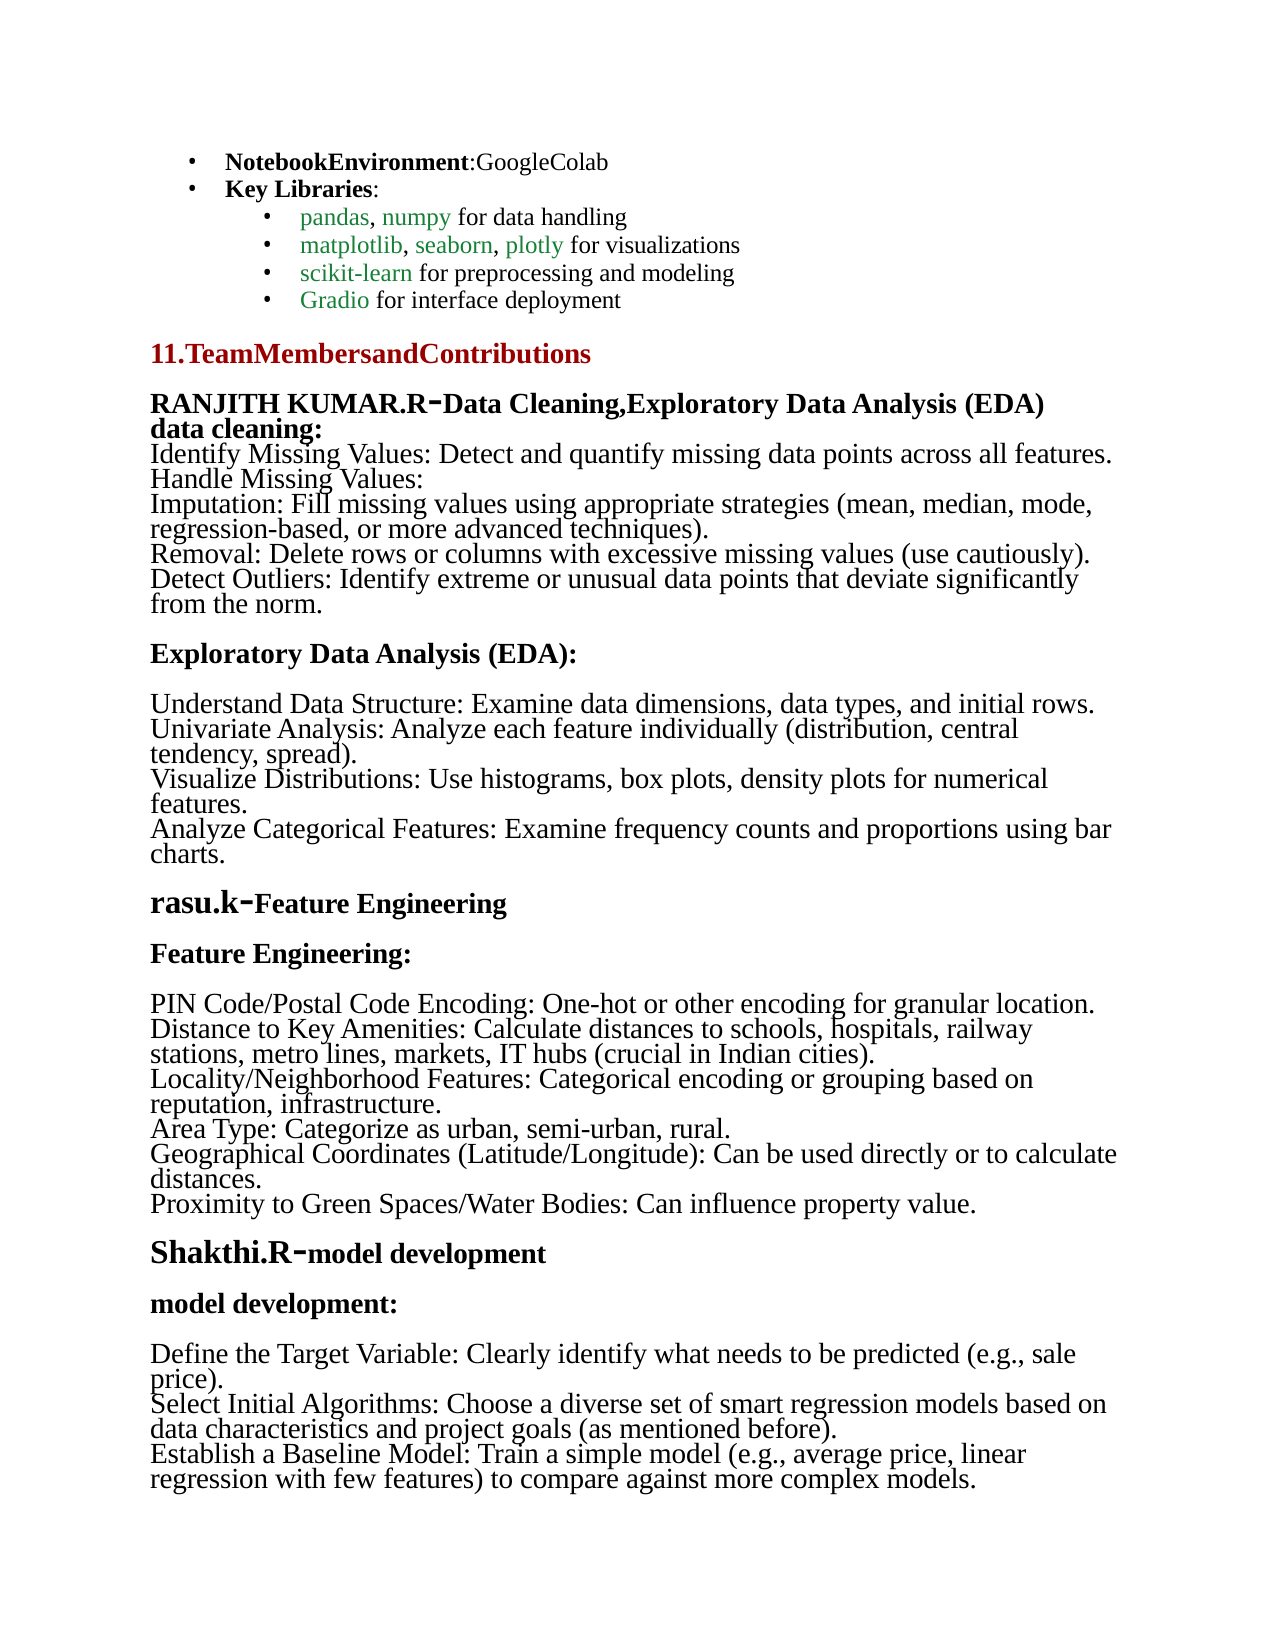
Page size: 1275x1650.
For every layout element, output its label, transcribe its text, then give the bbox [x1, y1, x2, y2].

text Understand Data Structure: Examine data dimensions, data types, and initial rows. [150, 694, 1125, 719]
text RANJITH KUMAR.R-Data Cleaning,Exploratory Data Analysis (EDA) [150, 394, 971, 419]
text Shakthi.R-model development [150, 1244, 1125, 1269]
text Univariate Analysis: Analyze each feature individually (distribution, central tendency, spread). [150, 719, 1125, 769]
text Establish a Baseline Model: Train a simple model (e.g., average price, linear regression with few features) to compare against more complex models. [150, 1444, 1125, 1494]
text Feature Engineering: [150, 944, 1125, 969]
text Proximity to Green Spaces/Water Bodies: Can influence property value. [150, 1194, 1125, 1219]
text data cleaning: [150, 419, 1125, 444]
text Visualize Distributions: Use histograms, box plots, density plots for numerical features. [150, 769, 1125, 819]
list scikit-learn for preprocessing and modeling [262, 261, 1125, 286]
text Analyze Categorical Features: Examine frequency counts and proportions using bar charts. [150, 819, 1125, 869]
text Geographical Coordinates (Latitude/Longitude): Can be used directly or to calculate distances. [150, 1144, 1125, 1194]
text Distance to Key Amenities: Calculate distances to schools, hospitals, railway stations, metro lines, markets, IT hubs (crucial in Indian cities). [150, 1019, 1125, 1069]
text Select Initial Algorithms: Choose a diverse set of smart regression models based on data characteristics and project goals (as mentioned before). [150, 1394, 1125, 1444]
text 11.TeamMembersandContributions [150, 344, 1125, 369]
text rasu.k-Feature Engineering [150, 894, 1125, 919]
text Identify Missing Values: Detect and quantify missing data points across all features. [150, 444, 1125, 469]
text Exploratory Data Analysis (EDA): [150, 644, 495, 669]
text model development: [150, 1294, 1125, 1319]
text Locality/Neighborhood Features: Categorical encoding or grouping based on reputation, infrastructure. [150, 1069, 1125, 1119]
text Removal: Delete rows or columns with excessive missing values (use cautiously). [905, 544, 1125, 569]
list pandas, numpy for data handling [262, 206, 1125, 231]
list Key Libraries: [187, 178, 1125, 203]
text Area Type: Categorize as urban, semi-urban, rural. [150, 1119, 1125, 1144]
list matplotlib, seaborn, plotly for visualizations [262, 233, 1125, 258]
list Gradio for interface deployment [262, 289, 1125, 314]
text PIN Code/Postal Code Encoding: One-hot or other encoding for granular location. [150, 994, 1125, 1019]
text Detect Outliers: Identify extreme or unusual data points that deviate significantly from the norm. [150, 569, 1125, 619]
text Imputation: Fill missing values using appropriate strategies (mean, median, mode, regression-based, or more advanced techniques). [150, 494, 1125, 544]
text Define the Target Variable: Clearly identify what needs to be predicted (e.g., sale price). [150, 1344, 1125, 1394]
text Removal: Delete rows or columns with excessive missing values (use cautiously). [150, 544, 908, 569]
text Handle Missing Values: [150, 469, 1125, 494]
text Exploratory Data Analysis (EDA): [560, 644, 1125, 669]
list NotebookEnvironment:GoogleColab [187, 150, 1125, 175]
